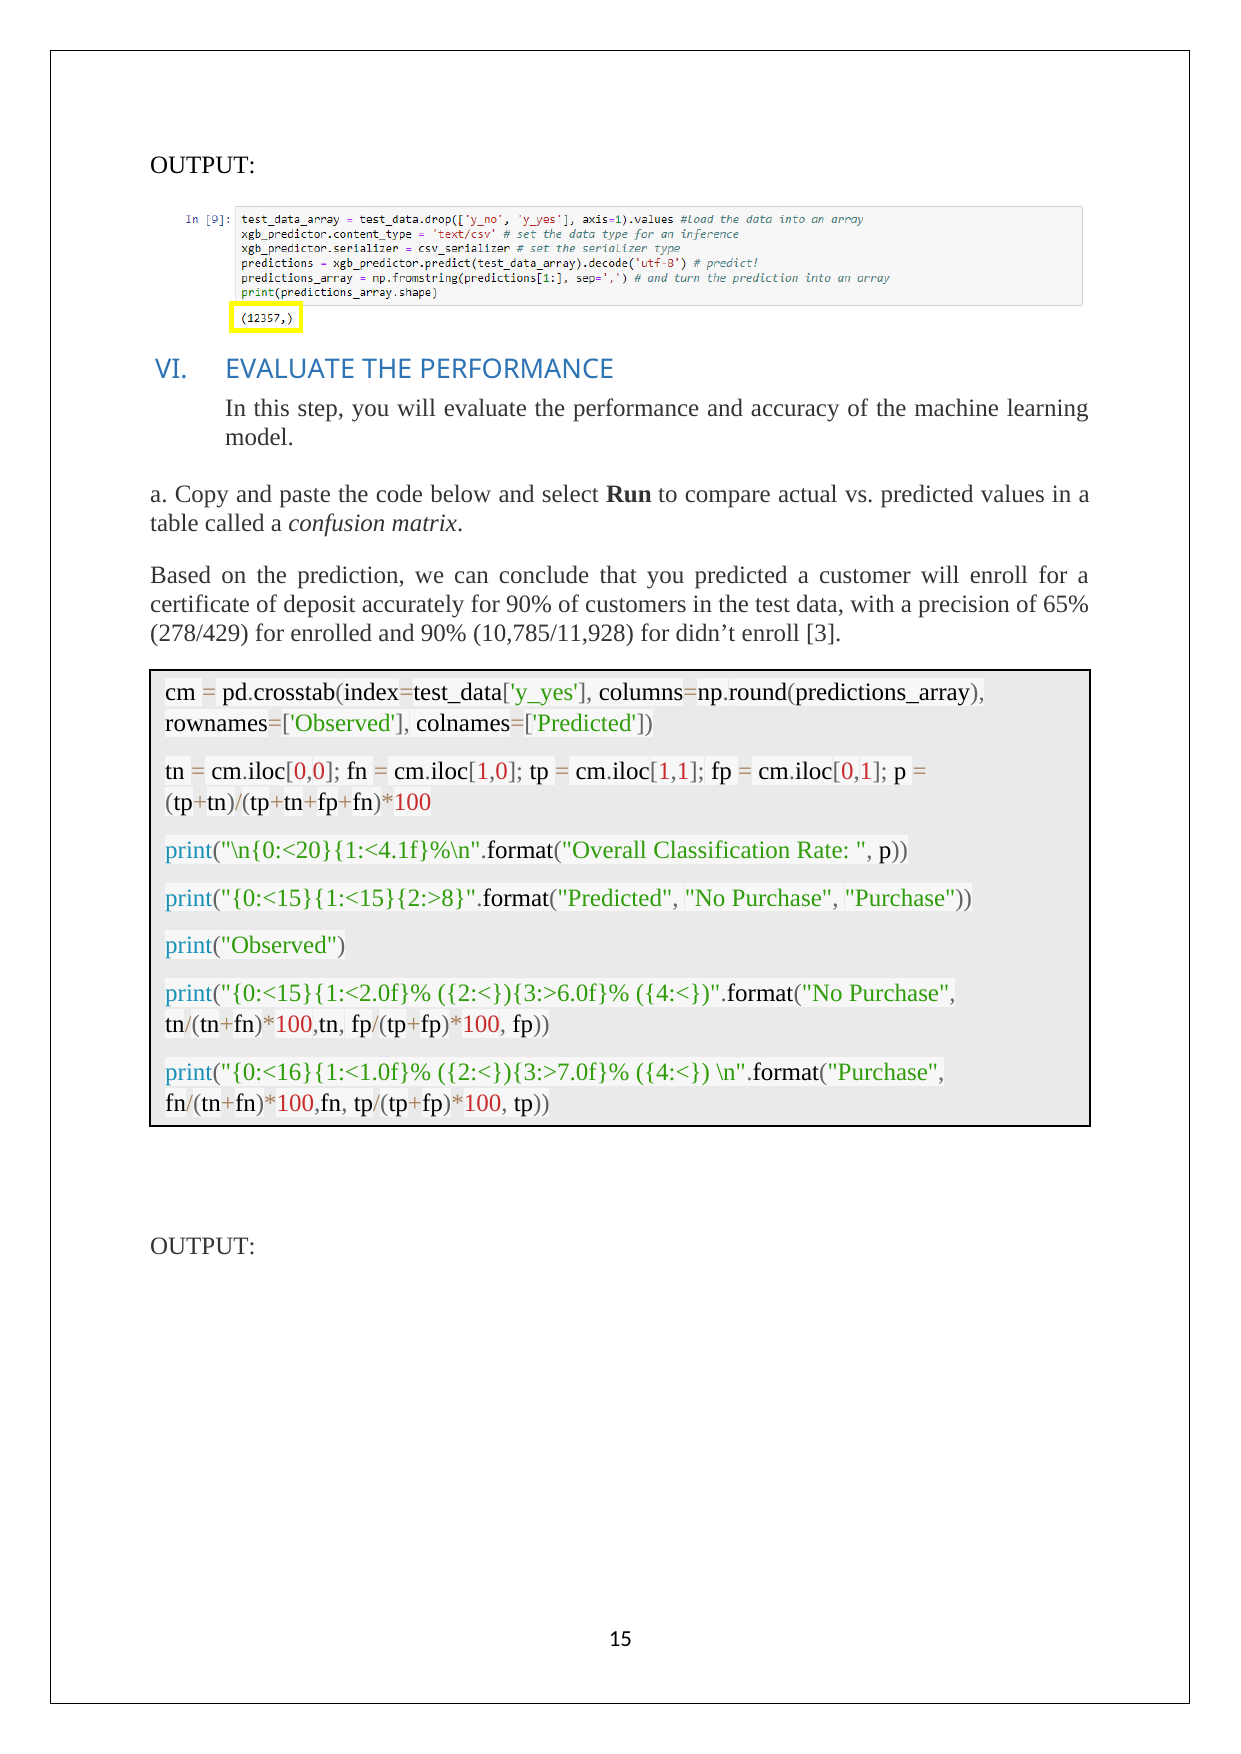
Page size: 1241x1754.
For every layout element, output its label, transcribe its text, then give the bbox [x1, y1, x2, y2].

text OUTPUT: [150, 150, 1090, 179]
text Based on the prediction, we can conclude that you predicted a customer will enroll for a certificate of deposit accurately for 90% of customers in the test data, with a precision of 65% (278/429) for enrolled and 90% (10,785/11,928) for didn’t enroll [3]. [150, 560, 1090, 647]
text a. Copy and paste the code below and select Run to compare actual vs. predicted values in a table called a confusion matrix. [150, 479, 1090, 537]
text In this step, you will evaluate the performance and accuracy of the machine learning model. [225, 393, 1090, 451]
subtitle EVALUATE THE PERFORMANCE [187, 349, 1090, 386]
text OUTPUT: [150, 1231, 1090, 1260]
picture [234, 306, 299, 328]
picture [150, 197, 1091, 331]
